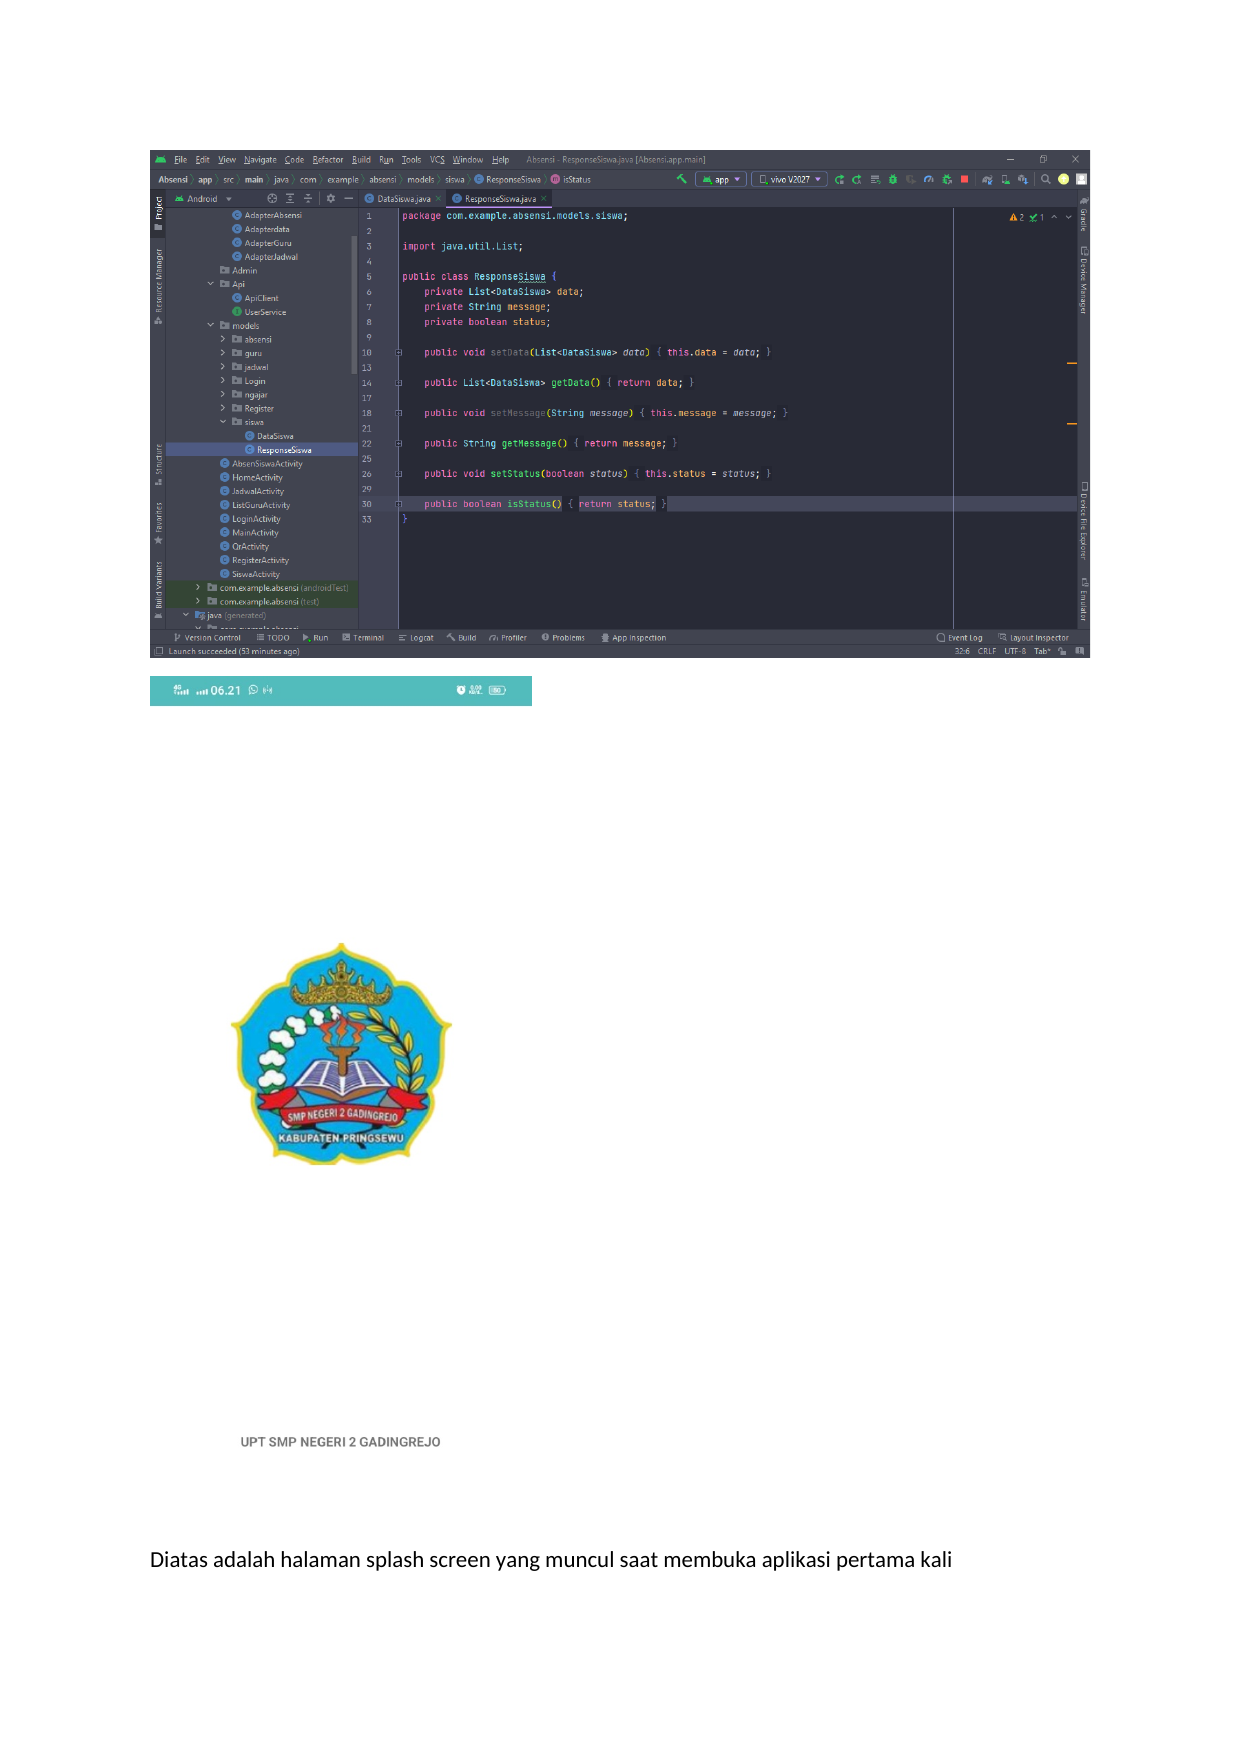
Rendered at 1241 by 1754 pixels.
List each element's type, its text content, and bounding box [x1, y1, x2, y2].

picture [150, 676, 532, 1527]
text Diatas adalah halaman splash screen yang muncul saat membuka aplikasi pertama kali [150, 1545, 1090, 1573]
picture [150, 150, 1091, 658]
